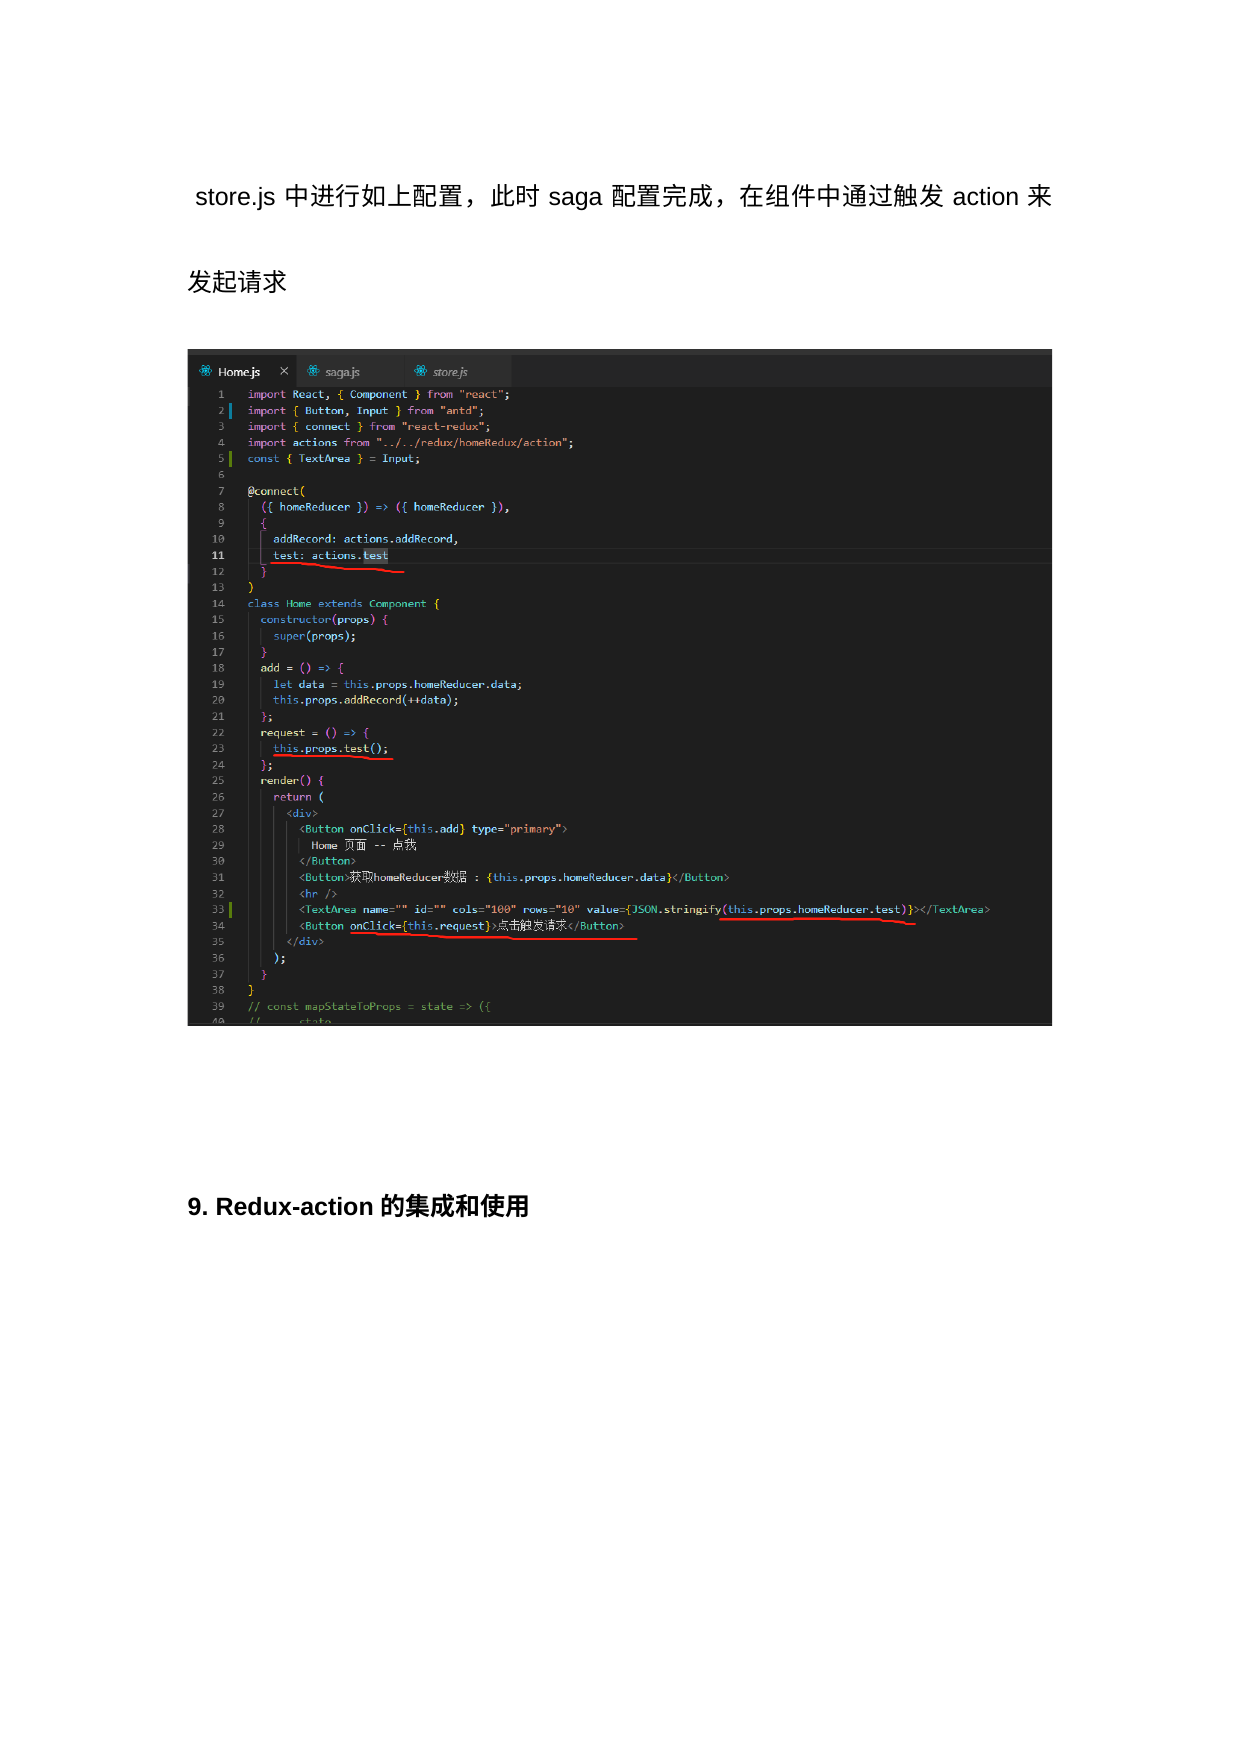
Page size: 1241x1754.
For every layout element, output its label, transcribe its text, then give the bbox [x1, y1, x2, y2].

subtitle Redux-action 的集成和使用 [187, 1172, 1053, 1237]
subtitle store.js 中进行如上配置，此时 saga 配置完成，在组件中通过触发 action 来发起请求 [187, 162, 1053, 313]
picture [187, 349, 1053, 1026]
